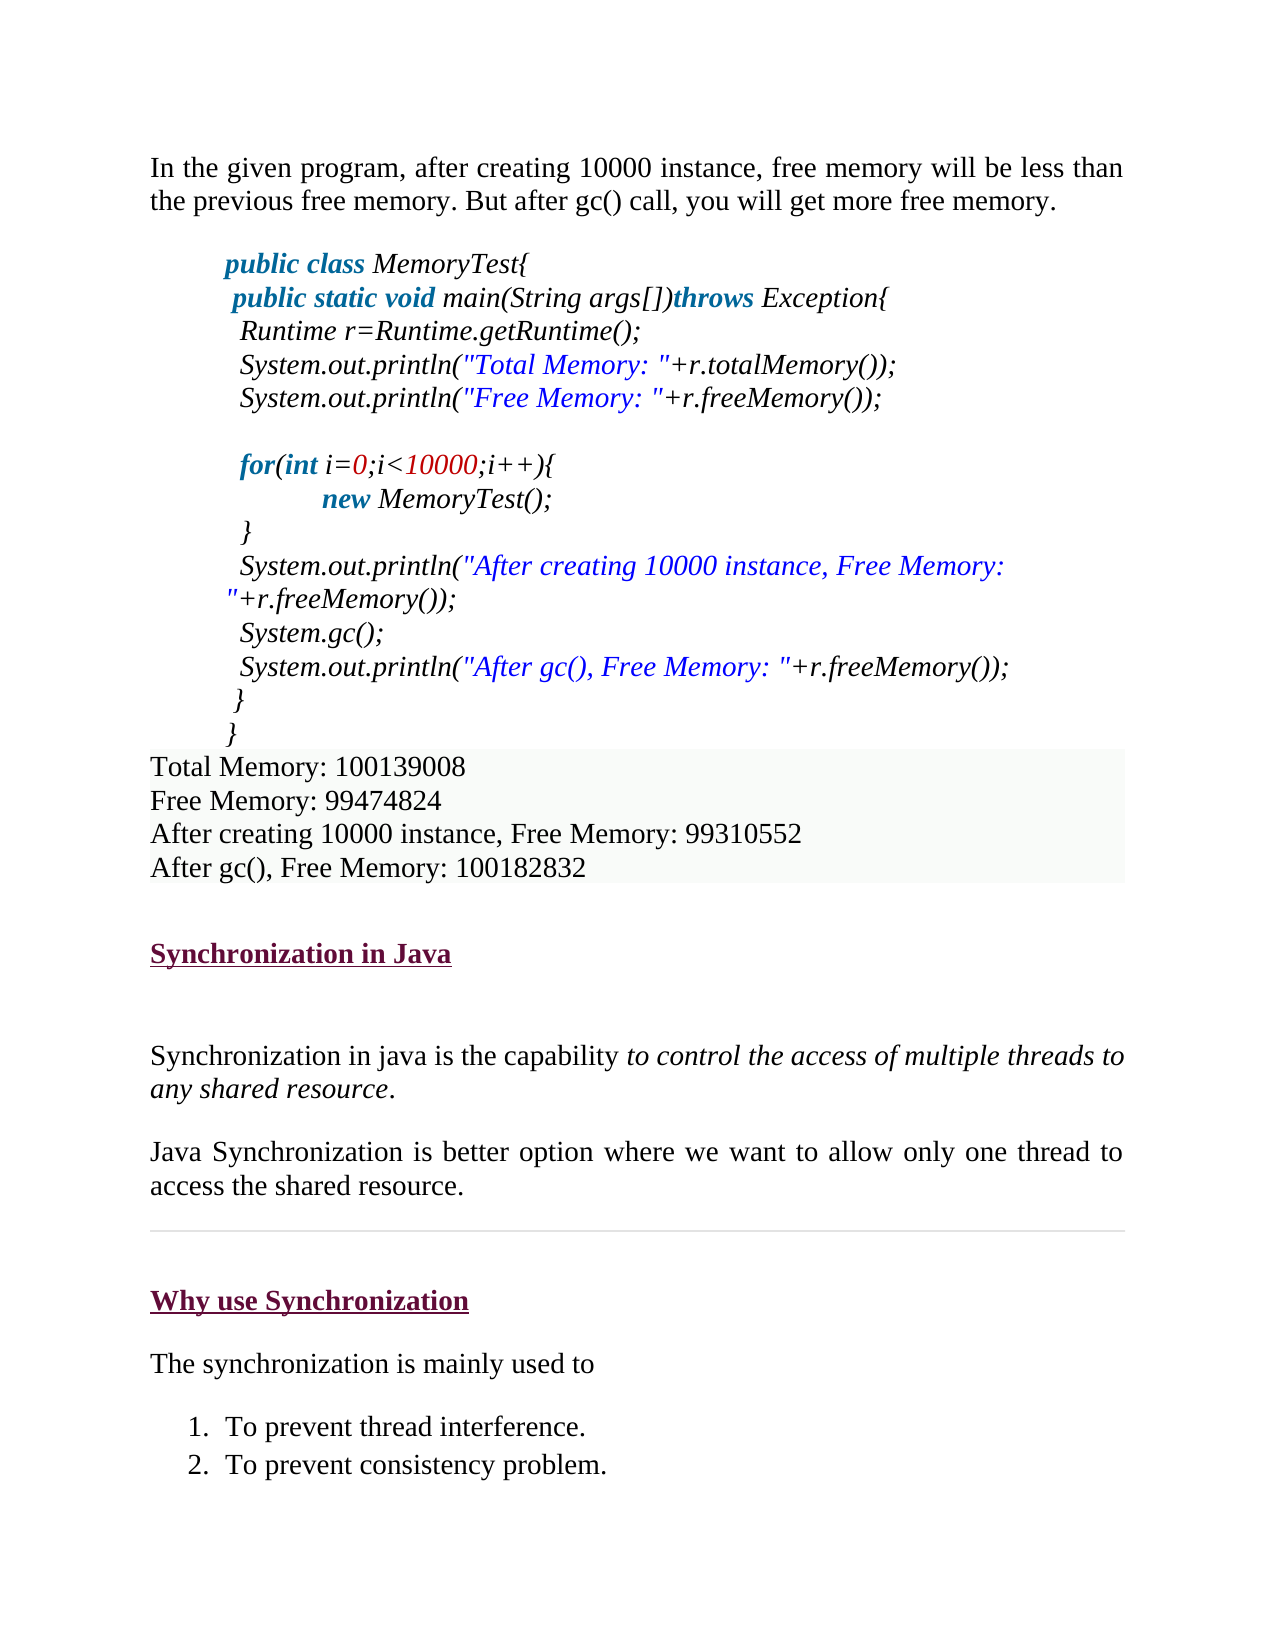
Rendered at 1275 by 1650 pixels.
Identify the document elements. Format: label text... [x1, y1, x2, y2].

text System.out.println("After creating 10000 instance, Free Memory: "+r.freeMemory()); [225, 548, 1125, 615]
text new MemoryTest(); [300, 481, 1125, 514]
text Free Memory: 99474824 [150, 783, 1125, 816]
text public static void main(String args[])throws Exception{ [225, 280, 1125, 313]
text System.out.println("Total Memory: "+r.totalMemory()); [225, 347, 1125, 380]
text Total Memory: 100139008 [150, 749, 1125, 783]
text public class MemoryTest{ [225, 246, 1125, 280]
text System.out.println("After gc(), Free Memory: "+r.freeMemory()); [225, 649, 1125, 682]
text Runtime r=Runtime.getRuntime(); [225, 313, 1125, 347]
text } [225, 514, 1125, 548]
subtitle Why use Synchronization [150, 1283, 1125, 1317]
text } [225, 682, 1125, 716]
text System.out.println("Free Memory: "+r.freeMemory()); [225, 380, 1125, 414]
text The synchronization is mainly used to [150, 1346, 1125, 1379]
text Java Synchronization is better option where we want to allow only one thread to access the shared resource. [150, 1134, 1125, 1201]
subtitle Synchronization in Java [150, 937, 1125, 970]
text Synchronization in java is the capability to control the access of multiple threads to any shared resource. [150, 1038, 1125, 1105]
text } [225, 716, 1125, 749]
text System.gc(); [225, 615, 1125, 649]
text After creating 10000 instance, Free Memory: 99310552 [150, 816, 1125, 850]
list To prevent thread interference. [187, 1409, 1125, 1442]
list To prevent consistency problem. [187, 1447, 1125, 1481]
text for(int i=0;i<10000;i++){ [225, 447, 1125, 481]
text In the given program, after creating 10000 instance, free memory will be less than the previous free memory. But after gc() call, you will get more free memory. [150, 150, 1125, 217]
text After gc(), Free Memory: 100182832 [150, 850, 1125, 883]
